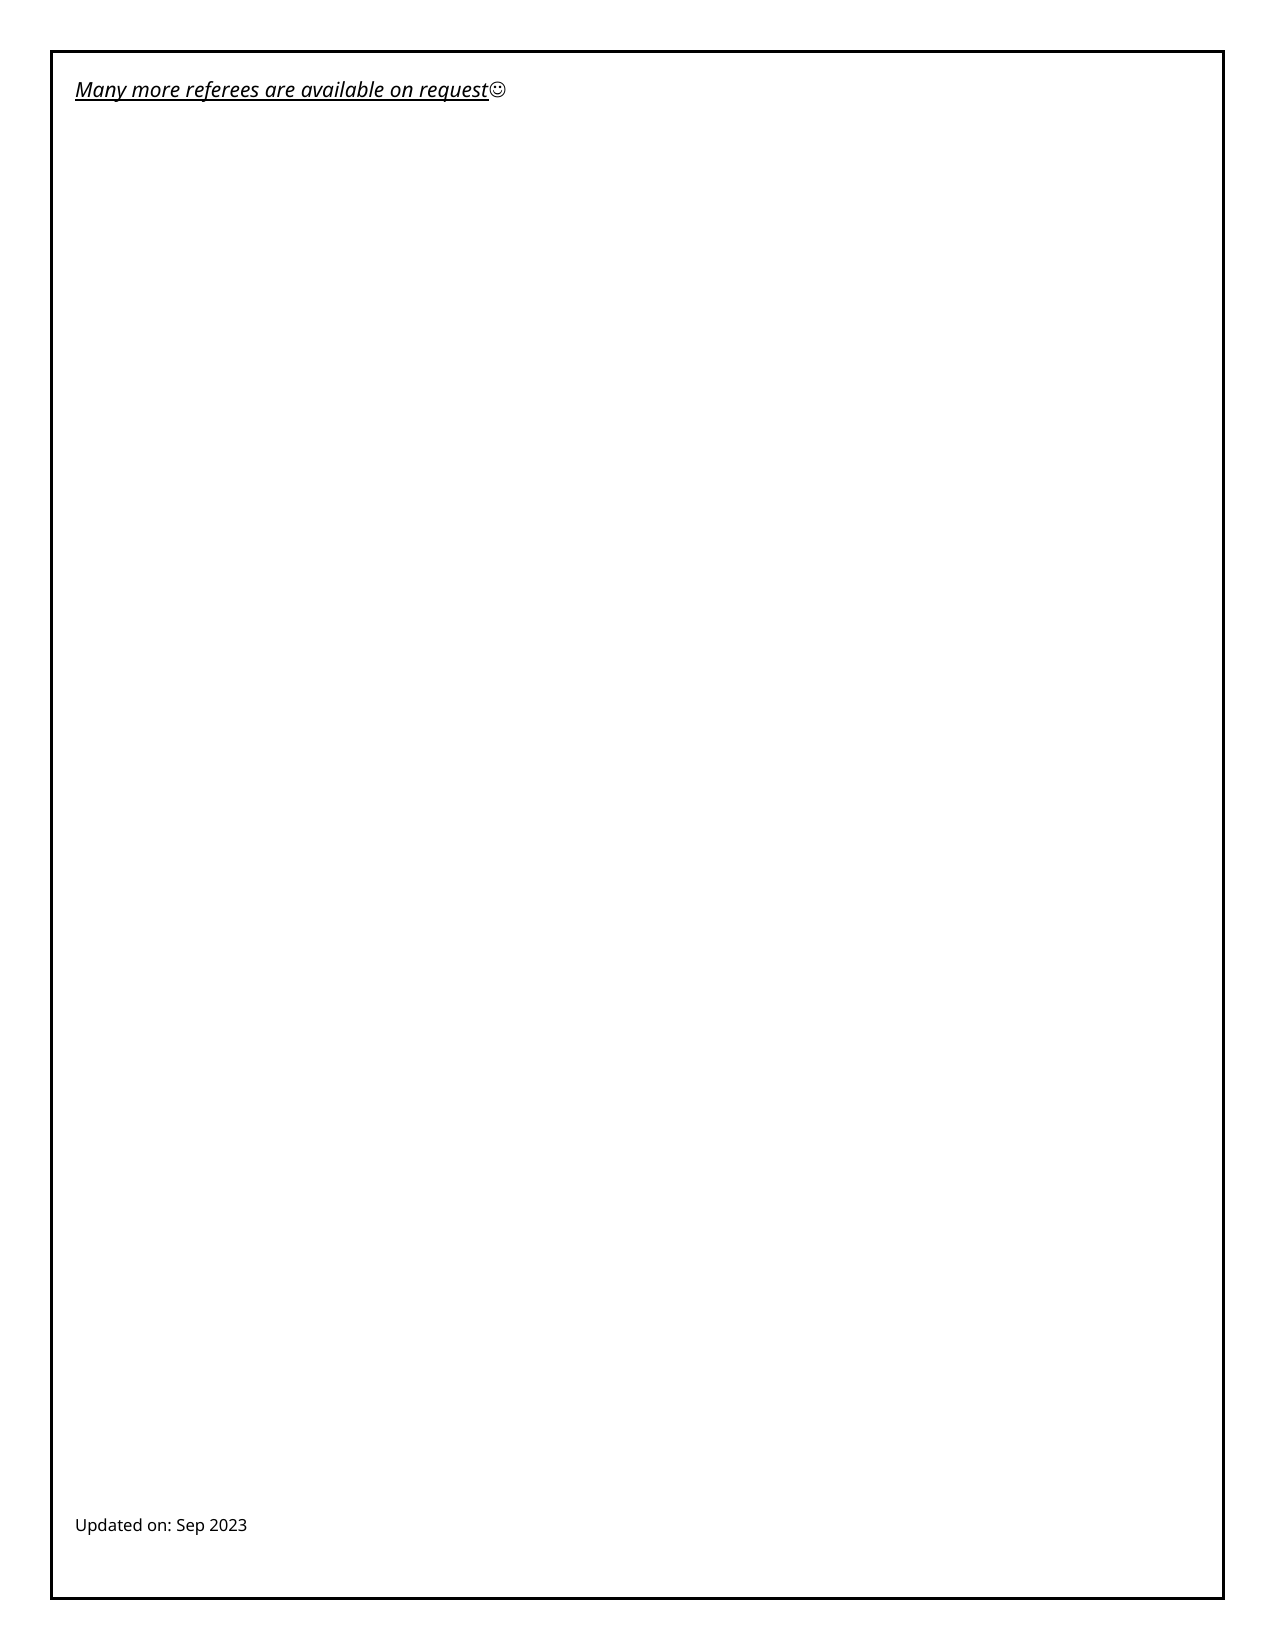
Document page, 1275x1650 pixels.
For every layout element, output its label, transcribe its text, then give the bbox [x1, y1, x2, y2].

text Many more referees are available on request [75, 75, 1200, 103]
